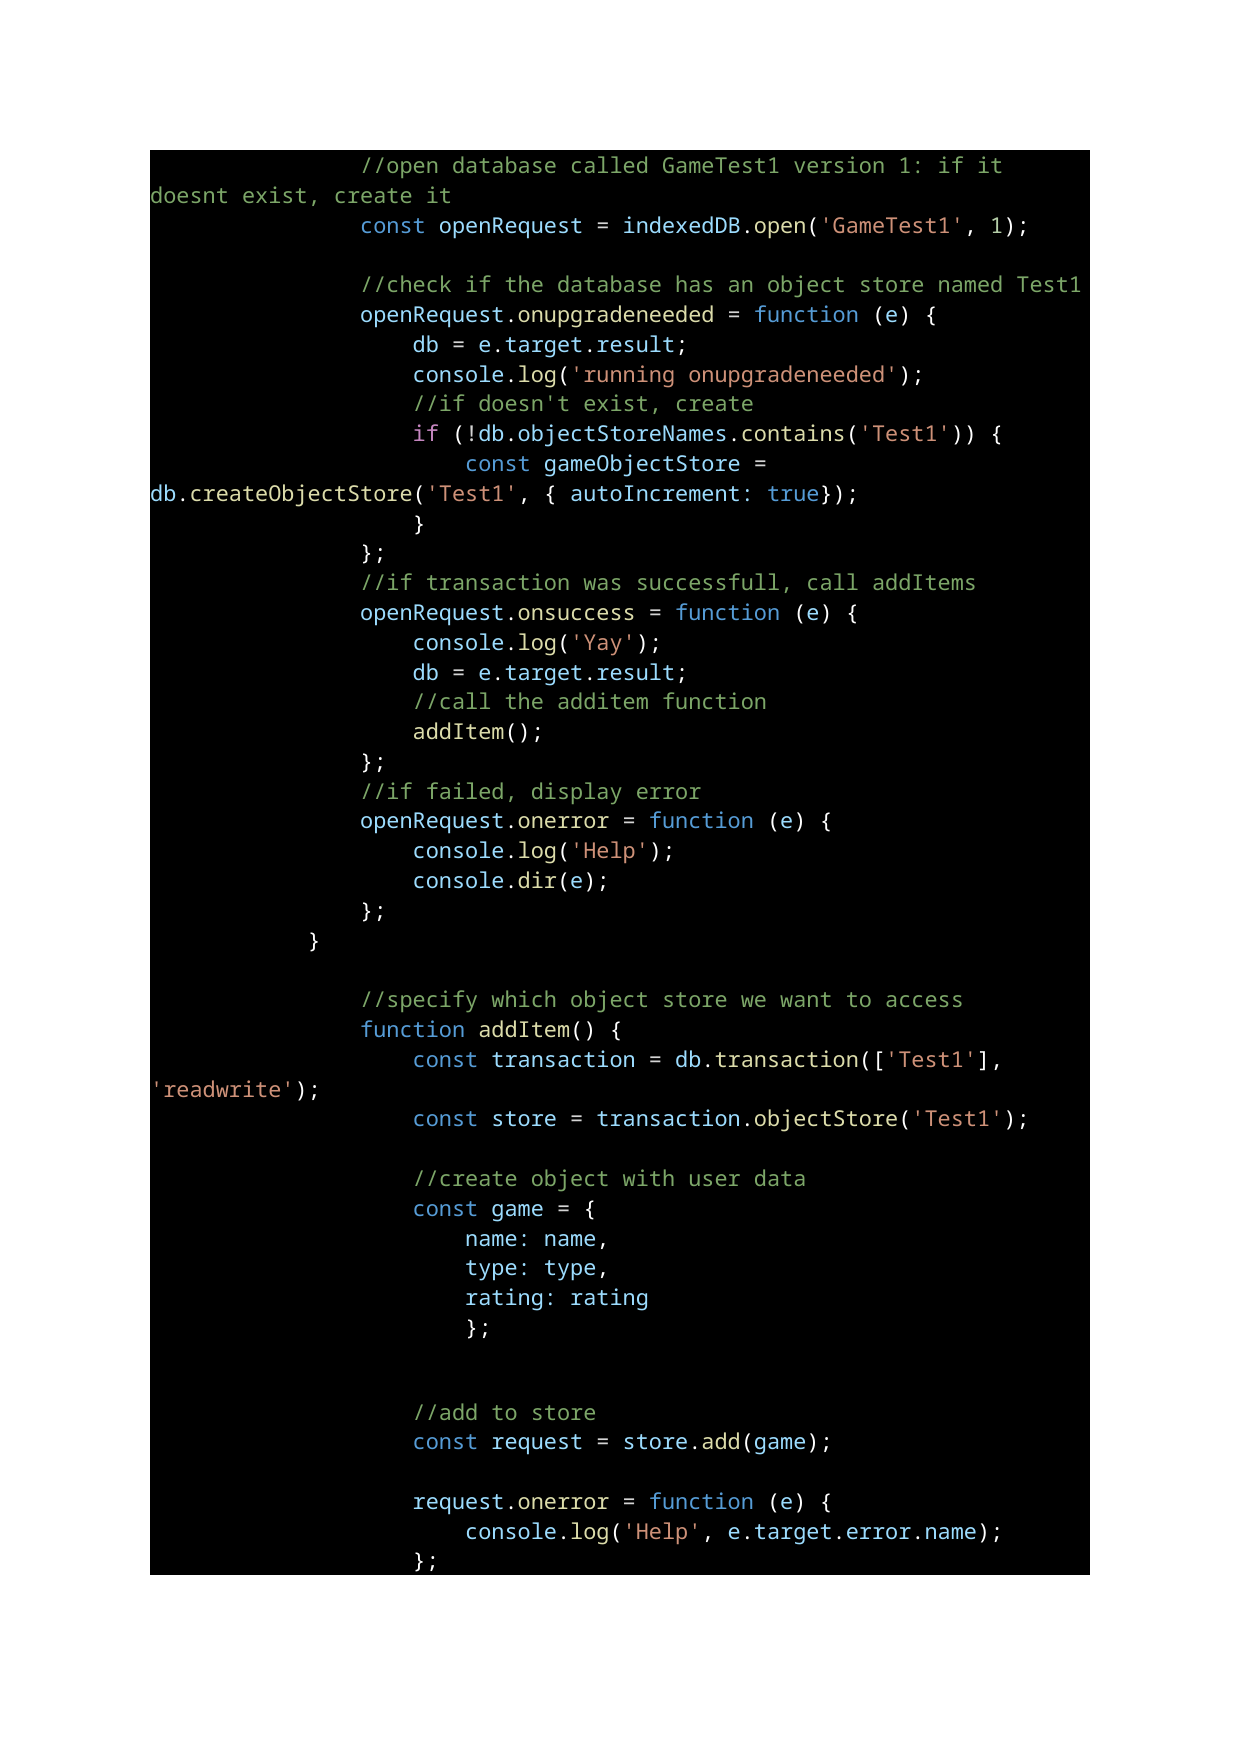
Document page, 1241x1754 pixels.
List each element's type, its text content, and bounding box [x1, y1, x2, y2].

text //if transaction was successfull, call addItems [150, 567, 1090, 597]
text name: name, [150, 1222, 1090, 1252]
text console.log('Help', e.target.error.name); [150, 1516, 1090, 1545]
text addItem(); [150, 716, 1090, 746]
text //specify which object store we want to access [150, 984, 1090, 1014]
text const store = transaction.objectStore('Test1'); [150, 1103, 1090, 1133]
text console.dir(e); [150, 865, 1090, 895]
text function addItem() { [150, 1014, 1090, 1044]
text console.log('Yay'); [150, 627, 1090, 656]
text console.log('Help'); [150, 835, 1090, 865]
text }; [150, 1545, 1090, 1575]
text console.log('running onupgradeneeded'); [150, 358, 1090, 388]
text db = e.target.result; [150, 656, 1090, 686]
text //if failed, display error [150, 776, 1090, 805]
text rating: rating [150, 1282, 1090, 1312]
text if (!db.objectStoreNames.contains('Test1')) { [150, 418, 1090, 448]
text }; [150, 895, 1090, 924]
text const transaction = db.transaction(['Test1'], 'readwrite'); [150, 1044, 1090, 1103]
text type: type, [150, 1252, 1090, 1282]
text } [150, 507, 1090, 537]
text const openRequest = indexedDB.open('GameTest1', 1); [150, 209, 1090, 239]
text db = e.target.result; [150, 329, 1090, 358]
text //open database called GameTest1 version 1: if it doesnt exist, create it [150, 150, 1090, 209]
text //create object with user data [150, 1163, 1090, 1193]
text const game = { [150, 1193, 1090, 1222]
text //check if the database has an object store named Test1 [150, 269, 1090, 299]
text } [150, 924, 1090, 954]
text openRequest.onsuccess = function (e) { [150, 597, 1090, 627]
text }; [150, 537, 1090, 567]
text }; [150, 746, 1090, 776]
text //if doesn't exist, create [150, 388, 1090, 418]
text openRequest.onupgradeneeded = function (e) { [150, 299, 1090, 329]
text //call the additem function [150, 686, 1090, 716]
text openRequest.onerror = function (e) { [150, 805, 1090, 835]
text request.onerror = function (e) { [150, 1486, 1090, 1516]
text const gameObjectStore = db.createObjectStore('Test1', { autoIncrement: true}); [150, 448, 1090, 507]
text //add to store [150, 1396, 1090, 1426]
text const request = store.add(game); [150, 1426, 1090, 1456]
text }; [150, 1312, 1090, 1342]
